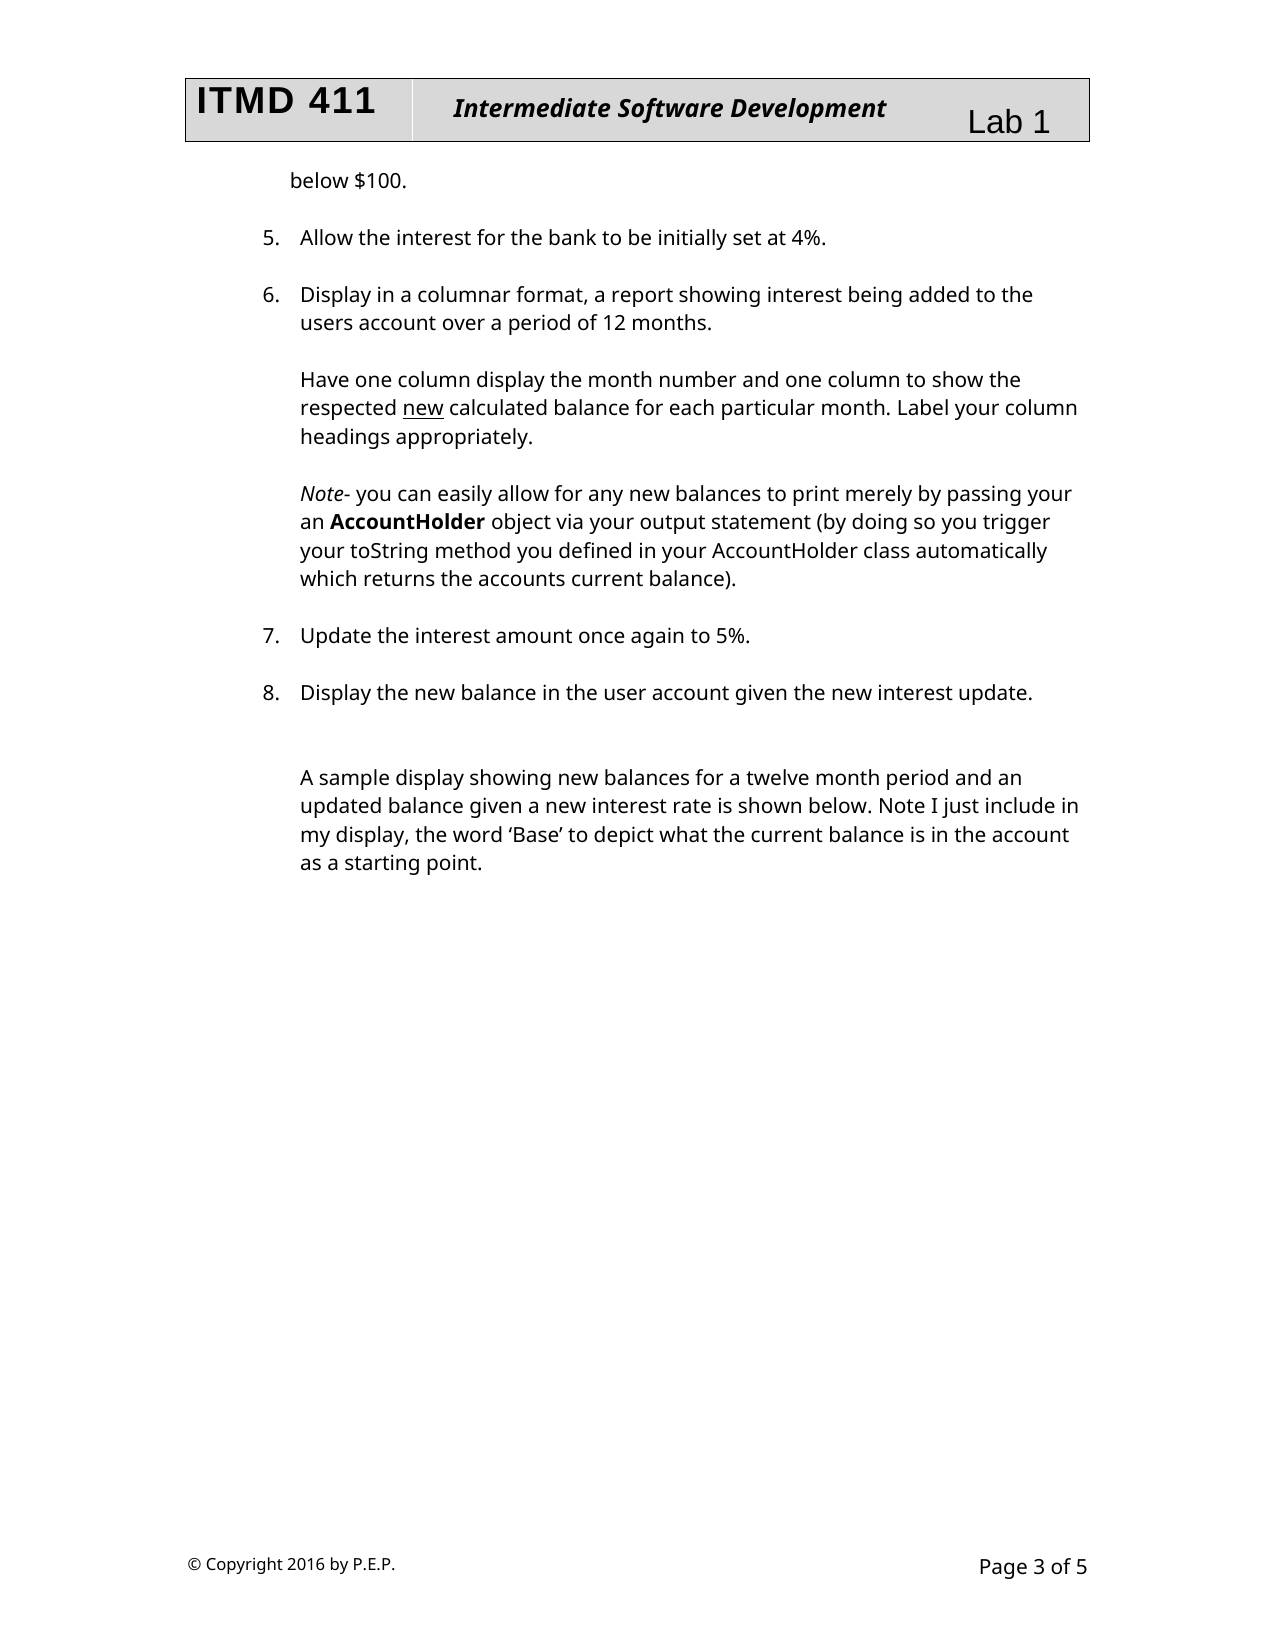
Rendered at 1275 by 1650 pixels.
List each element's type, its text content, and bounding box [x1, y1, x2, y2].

list Display the new balance in the user account given the new interest update. [262, 678, 1087, 706]
list Note- you can easily allow for any new balances to print merely by passing your an AccountHolder object via your output statement (by doing so you trigger your toString method you defined in your AccountHolder class automatically which returns the accounts current balance). [300, 479, 1087, 593]
list A sample display showing new balances for a twelve month period and an updated balance given a new interest rate is shown below. Note I just include in my display, the word ‘Base’ to depict what the current balance is in the account as a starting point. [300, 763, 1087, 877]
text below $100. [262, 166, 1087, 194]
list Update the interest amount once again to 5%. [262, 621, 1087, 649]
list Allow the interest for the bank to be initially set at 4%. [262, 223, 1087, 251]
list Have one column display the month number and one column to show the respected new calculated balance for each particular month. Label your column headings appropriately. [300, 365, 1087, 450]
list Display in a columnar format, a report showing interest being added to the users account over a period of 12 months. [262, 280, 1087, 337]
